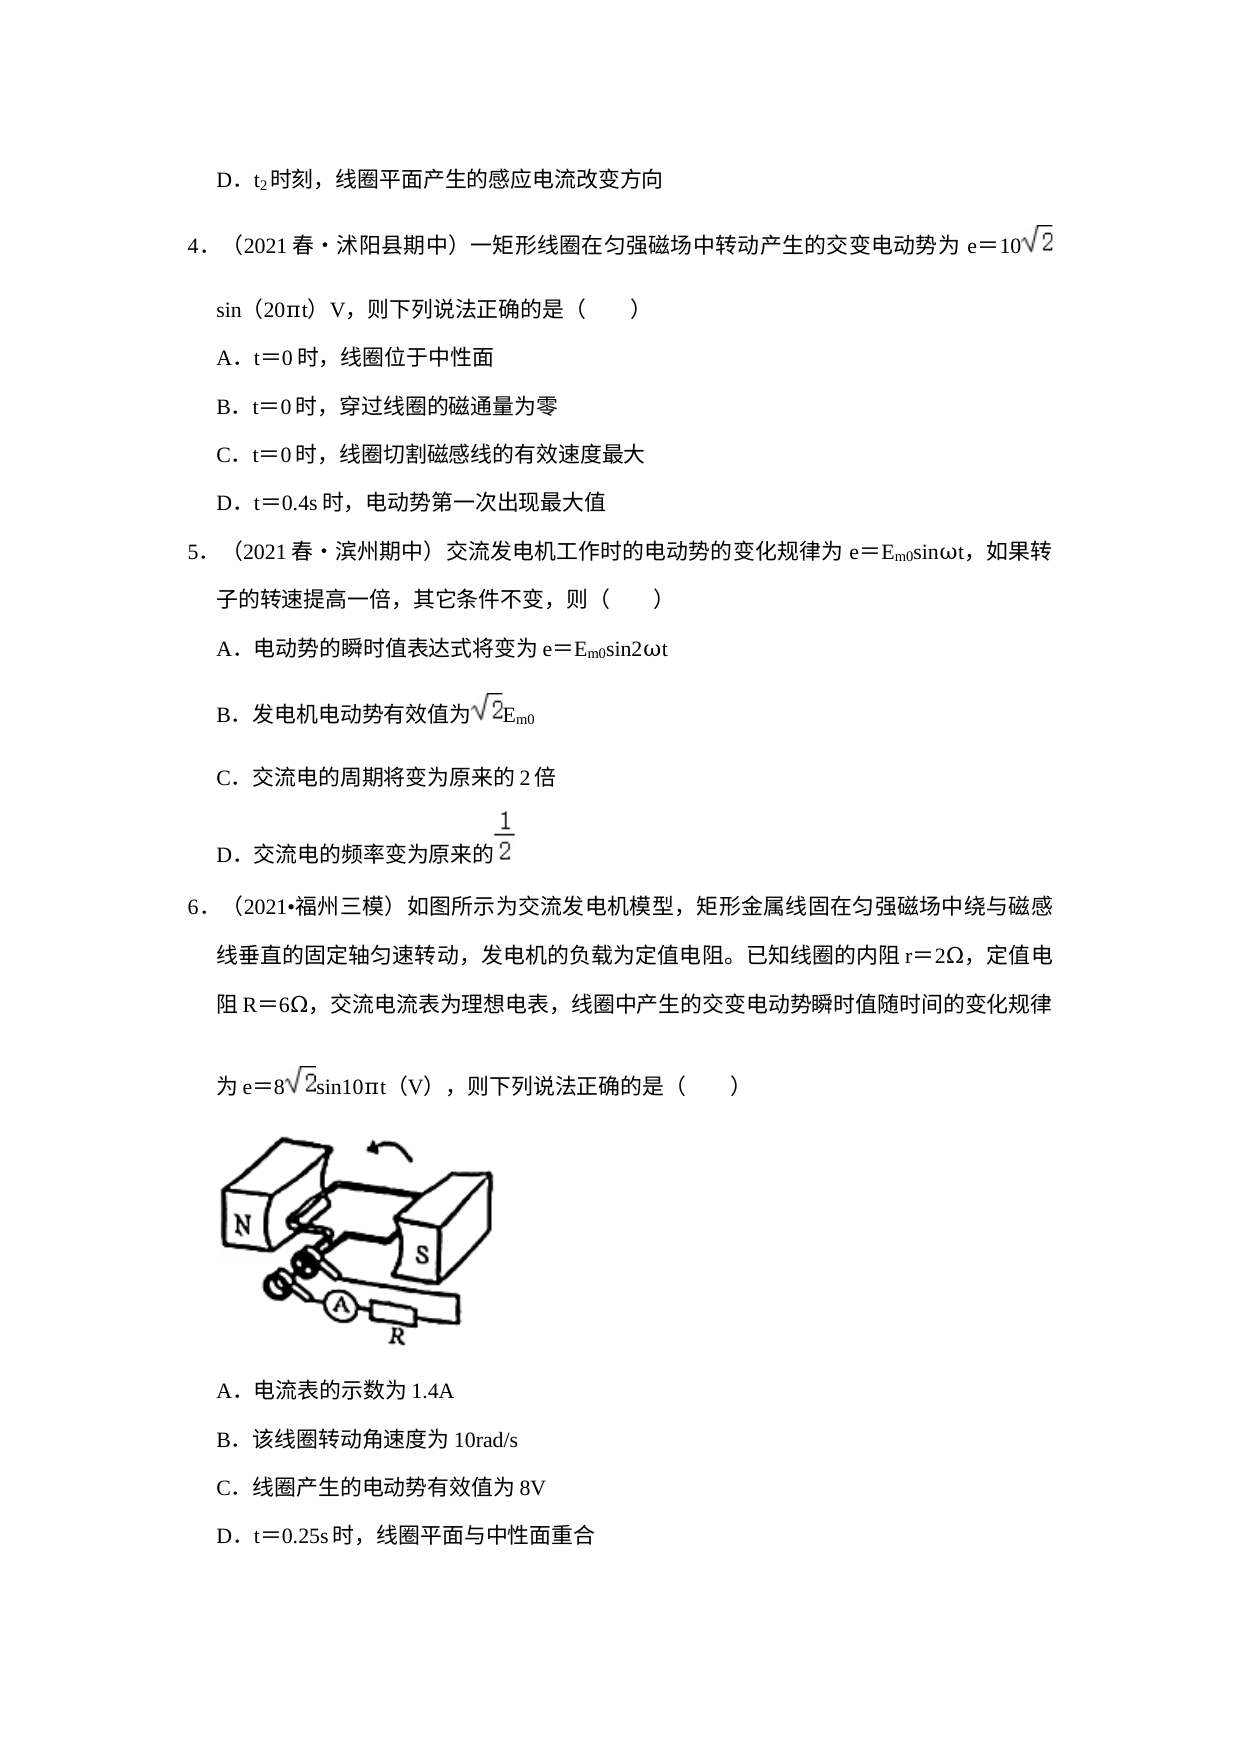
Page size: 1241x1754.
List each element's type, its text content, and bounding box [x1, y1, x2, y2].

picture [216, 1132, 498, 1350]
picture [471, 693, 503, 722]
text A．t＝0时，线圈位于中性面 [187, 340, 1053, 372]
text C．线圈产生的电动势有效值为8V [187, 1469, 1053, 1502]
picture [284, 1066, 316, 1095]
text D．交流电的频率变为原来的 [187, 808, 1053, 873]
picture [494, 807, 515, 863]
text 6．（2021•福州三模）如图所示为交流发电机模型，矩形金属线固在匀强磁场中绕与磁感线垂直的固定轴匀速转动，发电机的负载为定值电阻。已知线圈的内阻r＝2Ω，定值电阻R＝6Ω，交流电流表为理想电表，线圈中产生的交变电动势瞬时值随时间的变化规律为e＝8sin10πt（V），则下列说法正确的是（ ） [187, 889, 1053, 1116]
text C．t＝0时，线圈切割磁感线的有效速度最大 [187, 437, 1053, 469]
text 5．（2021春•滨州期中）交流发电机工作时的电动势的变化规律为e＝Em0sinωt，如果转子的转速提高一倍，其它条件不变，则（ ） [187, 533, 1053, 614]
text B．该线圈转动角速度为10rad/s [187, 1421, 1053, 1454]
text A．电动势的瞬时值表达式将变为e＝Em0sin2ωt [187, 630, 1053, 663]
picture [1021, 225, 1053, 254]
text D．t2时刻，线圈平面产生的感应电流改变方向 [187, 162, 1053, 194]
text D．t＝0.4s时，电动势第一次出现最大值 [187, 485, 1053, 517]
text A．电流表的示数为1.4A [187, 1373, 1053, 1405]
text 4．（2021春•沭阳县期中）一矩形线圈在匀强磁场中转动产生的交变电动势为e＝10sin（20πt）V，则下列说法正确的是（ ） [187, 210, 1053, 324]
text B．t＝0时，穿过线圈的磁通量为零 [187, 388, 1053, 421]
text B．发电机电动势有效值为Em0 [187, 679, 1053, 744]
text D．t＝0.25s时，线圈平面与中性面重合 [187, 1518, 1053, 1550]
text C．交流电的周期将变为原来的2倍 [187, 759, 1053, 792]
